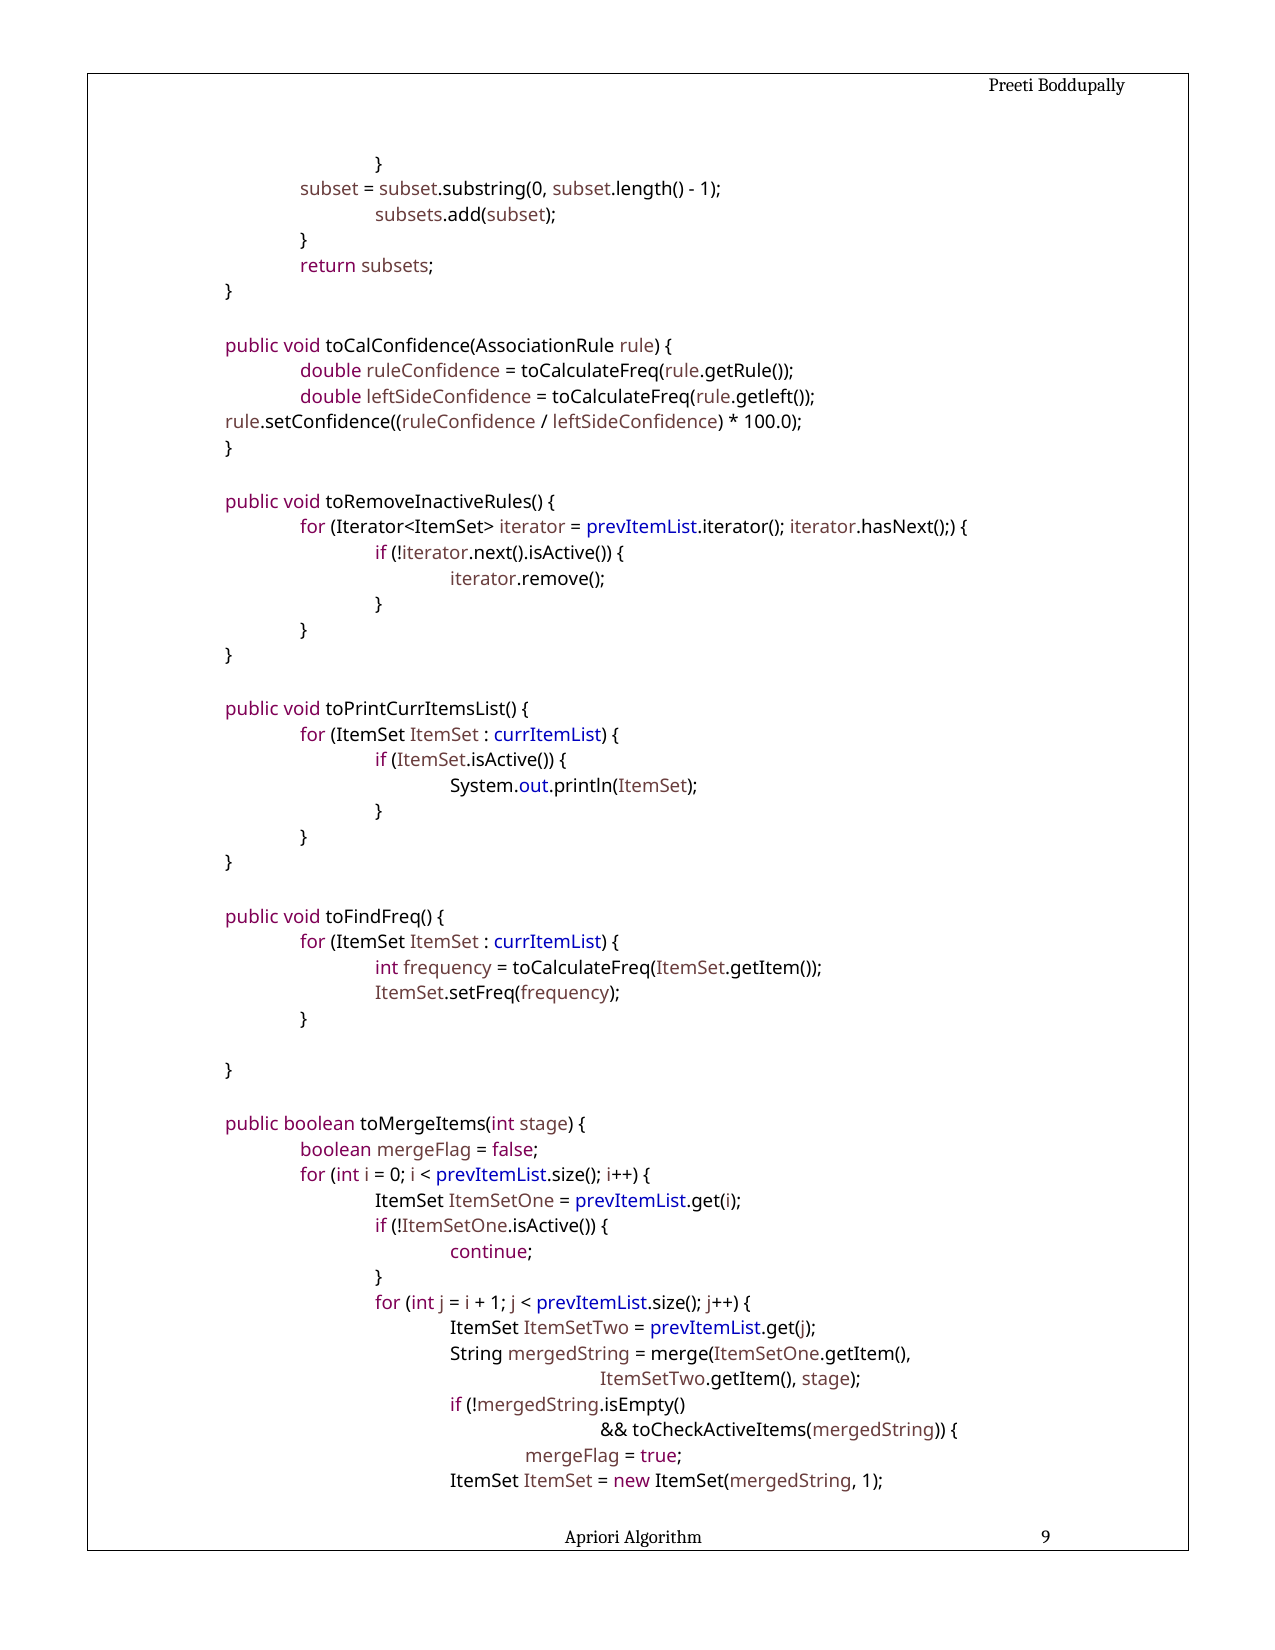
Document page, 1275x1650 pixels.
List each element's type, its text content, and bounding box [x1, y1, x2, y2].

text ItemSet ItemSetOne = prevItemList.get(i); [150, 1187, 1125, 1212]
text if (!iterator.next().isActive()) { [150, 539, 1125, 565]
text System.out.println(ItemSet); [150, 772, 1125, 798]
text mergeFlag = true; [150, 1442, 1125, 1468]
text String mergedString = merge(ItemSetOne.getItem(), [150, 1340, 1125, 1366]
text int frequency = toCalculateFreq(ItemSet.getItem()); [150, 954, 1125, 979]
text public boolean toMergeItems(int stage) { [150, 1110, 1125, 1136]
text for (ItemSet ItemSet : currItemList) { [150, 721, 1125, 747]
text for (ItemSet ItemSet : currItemList) { [150, 928, 1125, 954]
text public void toPrintCurrItemsList() { [150, 696, 1125, 721]
text double leftSideConfidence = toCalculateFreq(rule.getleft()); [150, 383, 1125, 408]
text } [150, 616, 1125, 641]
text if (!mergedString.isEmpty() [150, 1391, 1125, 1417]
text public void toFindFreq() { [150, 903, 1125, 928]
text } [150, 590, 1125, 616]
text ItemSet ItemSetTwo = prevItemList.get(j); [150, 1314, 1125, 1340]
text && toCheckActiveItems(mergedString)) { [150, 1417, 1125, 1442]
text } [150, 849, 1125, 874]
text } [150, 823, 1125, 849]
text for (int i = 0; i < prevItemList.size(); i++) { [150, 1161, 1125, 1187]
text public void toRemoveInactiveRules() { [150, 488, 1125, 514]
text } [150, 798, 1125, 823]
text } [150, 1005, 1125, 1031]
text continue; [150, 1238, 1125, 1263]
text for (int j = i + 1; j < prevItemList.size(); j++) { [150, 1289, 1125, 1314]
text iterator.remove(); [150, 565, 1125, 590]
text } [150, 1263, 1125, 1289]
text double ruleConfidence = toCalculateFreq(rule.getRule()); [150, 357, 1125, 383]
text } [150, 227, 1125, 252]
text } [150, 150, 1125, 176]
text } [150, 278, 1125, 303]
text subsets.add(subset); [150, 201, 1125, 227]
text ItemSet.setFreq(frequency); [150, 979, 1125, 1005]
text } [150, 434, 1125, 459]
text public void toCalConfidence(AssociationRule rule) { [150, 332, 1125, 357]
text boolean mergeFlag = false; [150, 1136, 1125, 1161]
text if (ItemSet.isActive()) { [150, 747, 1125, 772]
text ItemSetTwo.getItem(), stage); [150, 1366, 1125, 1391]
text subset = subset.substring(0, subset.length() - 1); [150, 176, 1125, 201]
text } [150, 1056, 1125, 1082]
text if (!ItemSetOne.isActive()) { [150, 1212, 1125, 1238]
text ItemSet ItemSet = new ItemSet(mergedString, 1); [150, 1468, 1125, 1493]
text } [150, 641, 1125, 667]
text for (Iterator<ItemSet> iterator = prevItemList.iterator(); iterator.hasNext();) { [150, 514, 1125, 539]
text rule.setConfidence((ruleConfidence / leftSideConfidence) * 100.0); [150, 408, 1125, 434]
text return subsets; [150, 252, 1125, 278]
